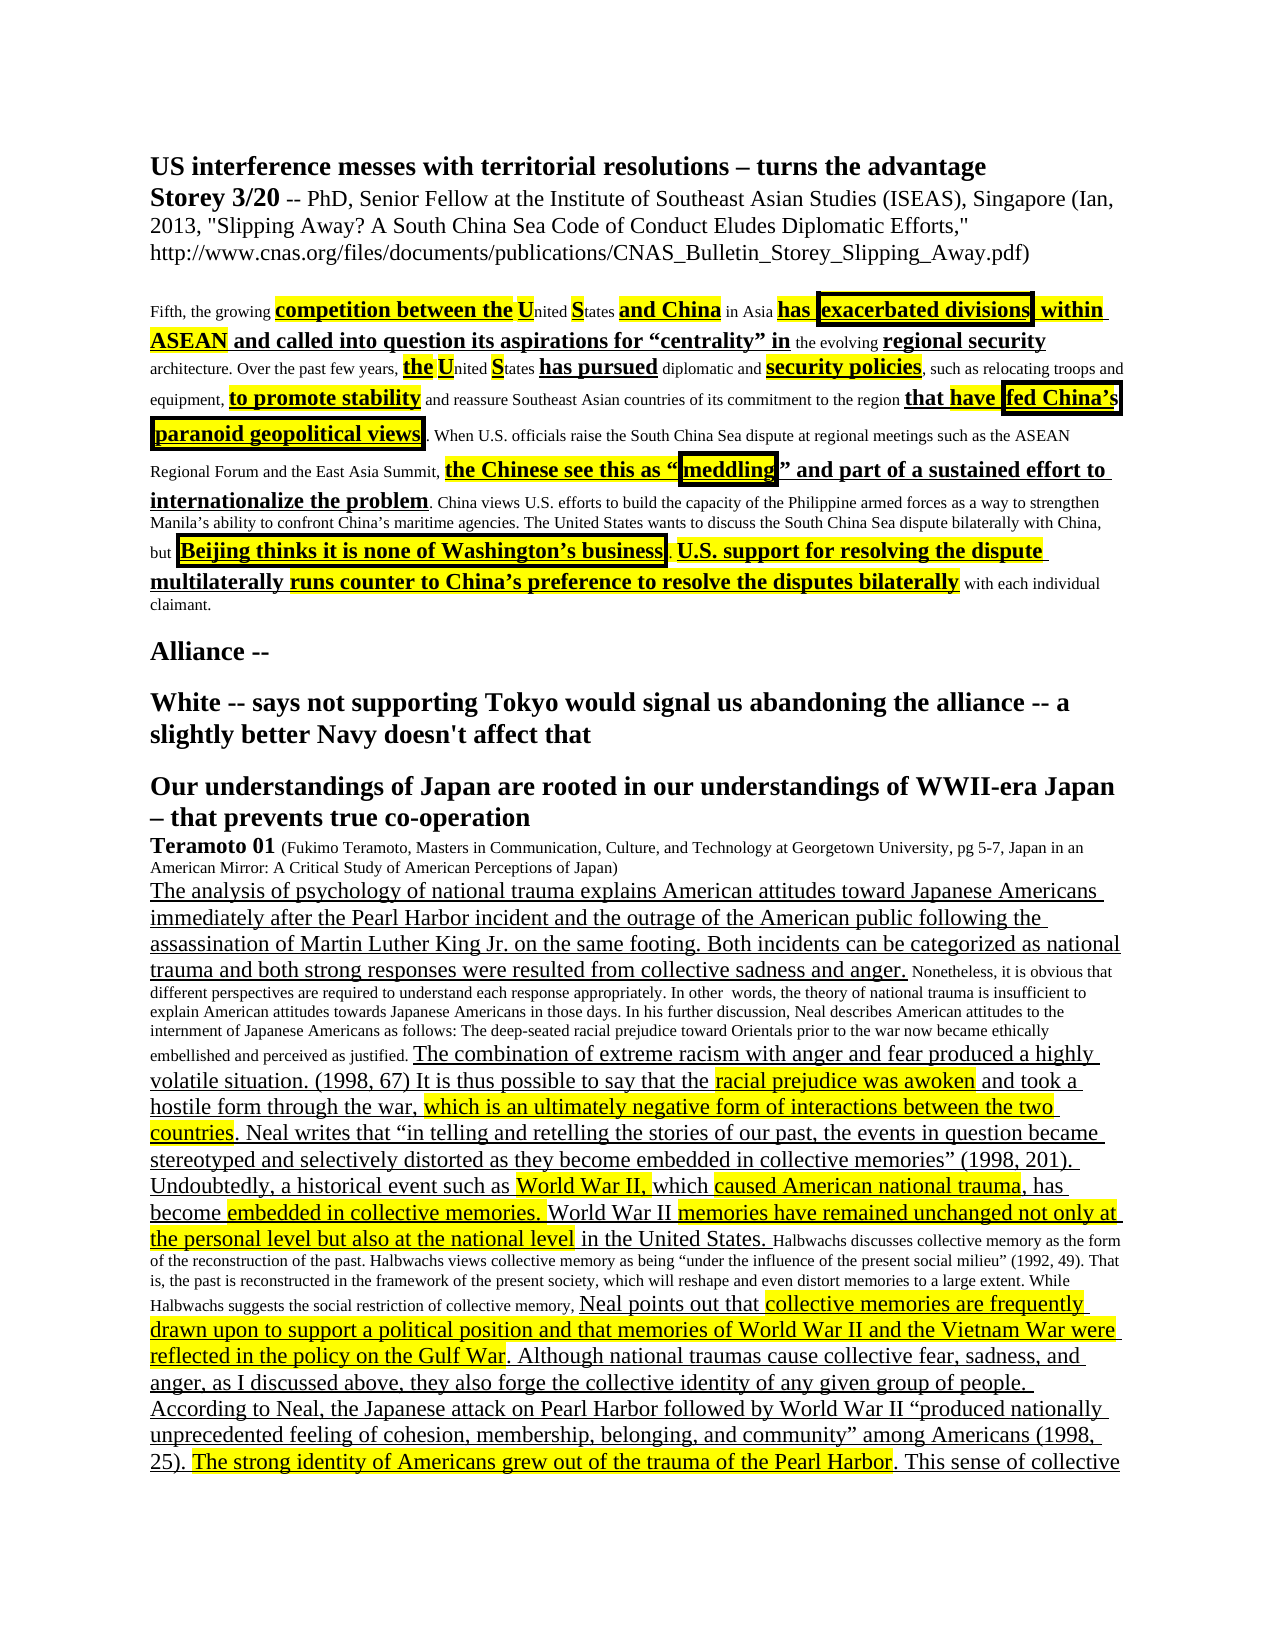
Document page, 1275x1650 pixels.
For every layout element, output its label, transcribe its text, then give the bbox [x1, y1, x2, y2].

subtitle US interference messes with territorial resolutions – turns the advantage [150, 150, 1125, 181]
subtitle White -- says not supporting Tokyo would signal us abandoning the alliance -- a slightly better Navy doesn't affect that [150, 687, 1125, 749]
subtitle Alliance -- [150, 634, 1125, 666]
subtitle Our understandings of Japan are rooted in our understandings of WWII-era Japan – that prevents true co-operation [150, 770, 1125, 832]
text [150, 877, 1125, 1474]
text Teramoto 01 (Fukimo Teramoto, Masters in Communication, Culture, and Technology at Georgetown University, pg 5-7, Japan in an American Mirror: A Critical Study of American Perceptions of Japan) [150, 832, 1125, 877]
text Fifth, the growing competition between the United States and China in Asia has exacerbated divisions within ASEAN and called into question its aspirations for “centrality” in the evolving regional security architecture. Over the past few years, the United States has pursued diplomatic and security policies, such as relocating troops and equipment, to promote stability and reassure Southeast Asian countries of its commitment to the region that have fed China’s paranoid geopolitical views. When U.S. officials raise the South China Sea dispute at regional meetings such as the ASEAN Regional Forum and the East Asia Summit, the Chinese see this as “meddling” and part of a sustained effort to internationalize the problem. China views U.S. efforts to build the capacity of the Philippine armed forces as a way to strengthen Manila’s ability to confront China’s maritime agencies. The United States wants to discuss the South China Sea dispute bilaterally with China, but Beijing thinks it is none of Washington’s business. U.S. support for resolving the dispute multilaterally runs counter to China’s preference to resolve the disputes bilaterally with each individual claimant. [150, 291, 1125, 614]
text Storey 3/20 -- PhD, Senior Fellow at the Institute of Southeast Asian Studies (ISEAS), Singapore (Ian, 2013, "Slipping Away? A South China Sea Code of Conduct Eludes Diplomatic Efforts," http://www.cnas.org/files/documents/publications/CNAS_Bulletin_Storey_Slipping_Away.pdf) [150, 181, 1125, 265]
